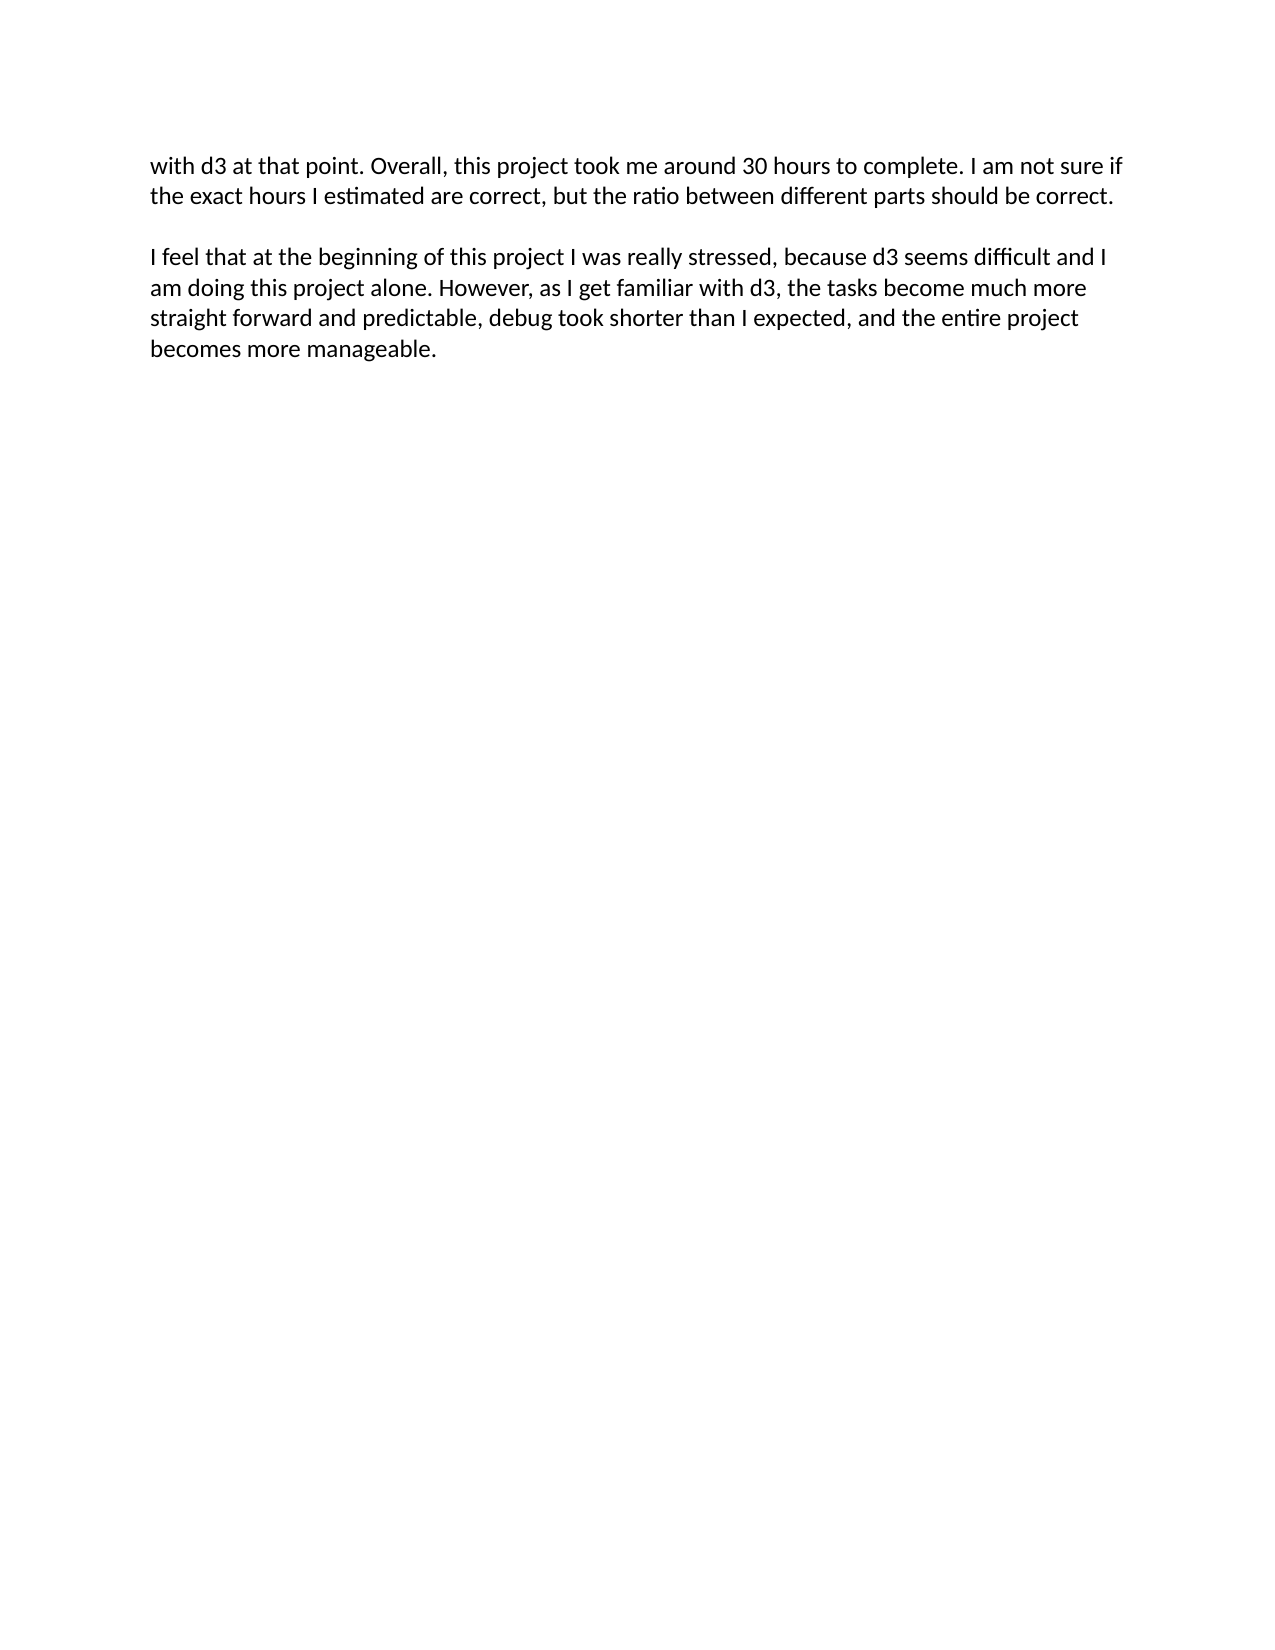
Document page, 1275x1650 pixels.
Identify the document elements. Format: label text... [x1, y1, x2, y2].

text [150, 150, 1125, 211]
text I feel that at the beginning of this project I was really stressed, because d3 seems difficult and I am doing this project alone. However, as I get familiar with d3, the tasks become much more straight forward and predictable, debug took shorter than I expected, and the entire project becomes more manageable. [150, 242, 1125, 364]
